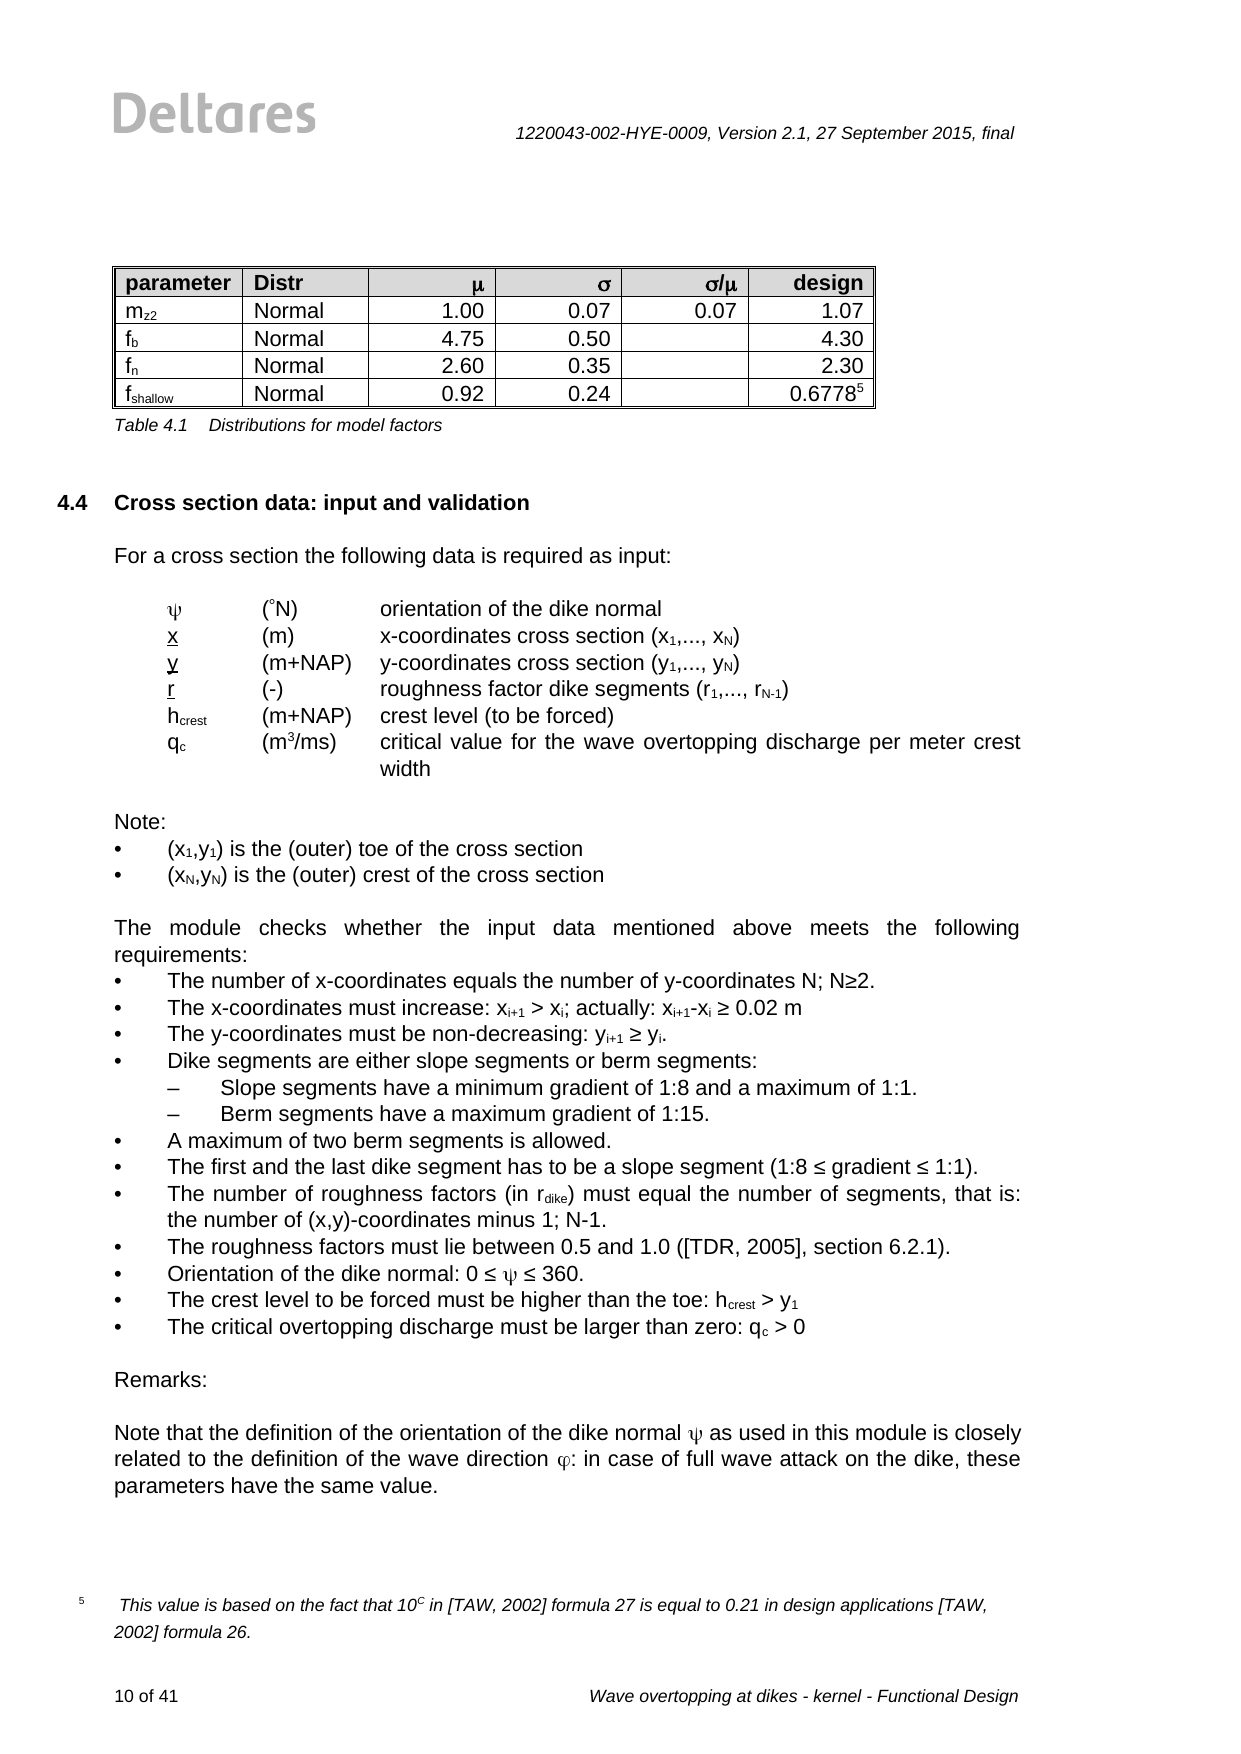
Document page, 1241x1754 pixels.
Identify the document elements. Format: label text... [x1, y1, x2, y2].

subtitle Cross section data: input and validation [87, 489, 1022, 515]
table_cell 0.24 [496, 379, 621, 406]
list The first and the last dike segment has to be a slope segment (1:8 ≤ gradient ≤ 1:1). [114, 1153, 1022, 1179]
table_cell fb [116, 324, 242, 351]
table_header / [622, 269, 748, 296]
table_cell 2.60 [369, 352, 495, 378]
text (N) orientation of the dike normal [114, 595, 1022, 622]
table_cell fn [116, 352, 242, 378]
list Dike segments are either slope segments or berm segments: [114, 1047, 1022, 1073]
table_cell 1.00 [369, 297, 495, 323]
table_cell 0.92 [369, 379, 495, 406]
table_cell Normal [243, 352, 368, 378]
table_cell [622, 379, 748, 406]
list The crest level to be forced must be higher than the toe: hcrest > y1 [114, 1286, 1022, 1312]
table_cell 0.07 [496, 297, 621, 323]
text Remarks: [114, 1365, 1022, 1392]
table_header [369, 269, 495, 296]
table_cell 0.6778 [749, 379, 873, 406]
list (x1,y1) is the (outer) toe of the cross section [114, 834, 1022, 861]
table_cell 2.30 [749, 352, 873, 378]
table_cell 4.75 [369, 324, 495, 351]
table_cell mz2 [116, 297, 242, 323]
list The y-coordinates must be non-decreasing: yi+1 ≥ yi. [114, 1020, 1022, 1047]
table_cell 0.35 [496, 352, 621, 378]
table_cell [622, 324, 748, 351]
table_cell 4.30 [749, 324, 873, 351]
text y (m+NAP) y-coordinates cross section (y1,..., yN) [114, 648, 1022, 675]
text r (-) roughness factor dike segments (r1,..., rN-1) [114, 675, 1022, 701]
table_cell 0.50 [496, 324, 621, 351]
text Note: [114, 807, 1022, 834]
list The number of x-coordinates equals the number of y-coordinates N; N≥2. [114, 967, 1022, 993]
list The critical overtopping discharge must be larger than zero: qc > 0 [114, 1312, 1022, 1339]
picture [113, 75, 315, 133]
text For a cross section the following data is required as input: [114, 542, 1022, 568]
table_cell [622, 352, 748, 378]
list A maximum of two berm segments is allowed. [114, 1126, 1022, 1153]
table_cell 0.07 [622, 297, 748, 323]
table_header Distr [243, 269, 368, 296]
table_cell 1.07 [749, 297, 873, 323]
text qc (m3/ms) critical value for the wave overtopping discharge per meter crest width [114, 728, 1022, 781]
text The module checks whether the input data mentioned above meets the following requirements: [114, 914, 1022, 967]
table_cell Normal [243, 379, 368, 406]
table_header parameter [116, 269, 242, 296]
list (xN,yN) is the (outer) crest of the cross section [114, 861, 1022, 887]
list Slope segments have a minimum gradient of 1:8 and a maximum of 1:1. [167, 1073, 1022, 1100]
table_cell Normal [243, 324, 368, 351]
list Berm segments have a maximum gradient of 1:15. [167, 1100, 1022, 1126]
list Orientation of the dike normal: 0 ≤ ≤ 360. [114, 1259, 1022, 1286]
list The x-coordinates must increase: xi+1 > xi; actually: xi+1-xi ≥ 0.02 m [114, 993, 1022, 1020]
table_header design [749, 269, 873, 296]
table_cell Normal [243, 297, 368, 323]
text x (m) x-coordinates cross section (x1,..., xN) [114, 622, 1022, 648]
table_cell fshallow [116, 379, 242, 406]
list The number of roughness factors (in rdike) must equal the number of segments, that is: the number of (x,y)-coordinates minus 1; N-1. [114, 1179, 1022, 1232]
text Note that the definition of the orientation of the dike normal as used in this module is closely related to the definition of the wave direction : in case of full wave attack on the dike, these parameters have the same value. [114, 1418, 1022, 1498]
text hcrest (m+NAP) crest level (to be forced) [114, 701, 1022, 728]
text Table 4.1 Distributions for model factors [114, 409, 1022, 436]
table_header [496, 269, 621, 296]
list The roughness factors must lie between 0.5 and 1.0 ([TDR, 2005], section 6.2.1). [114, 1232, 1022, 1259]
